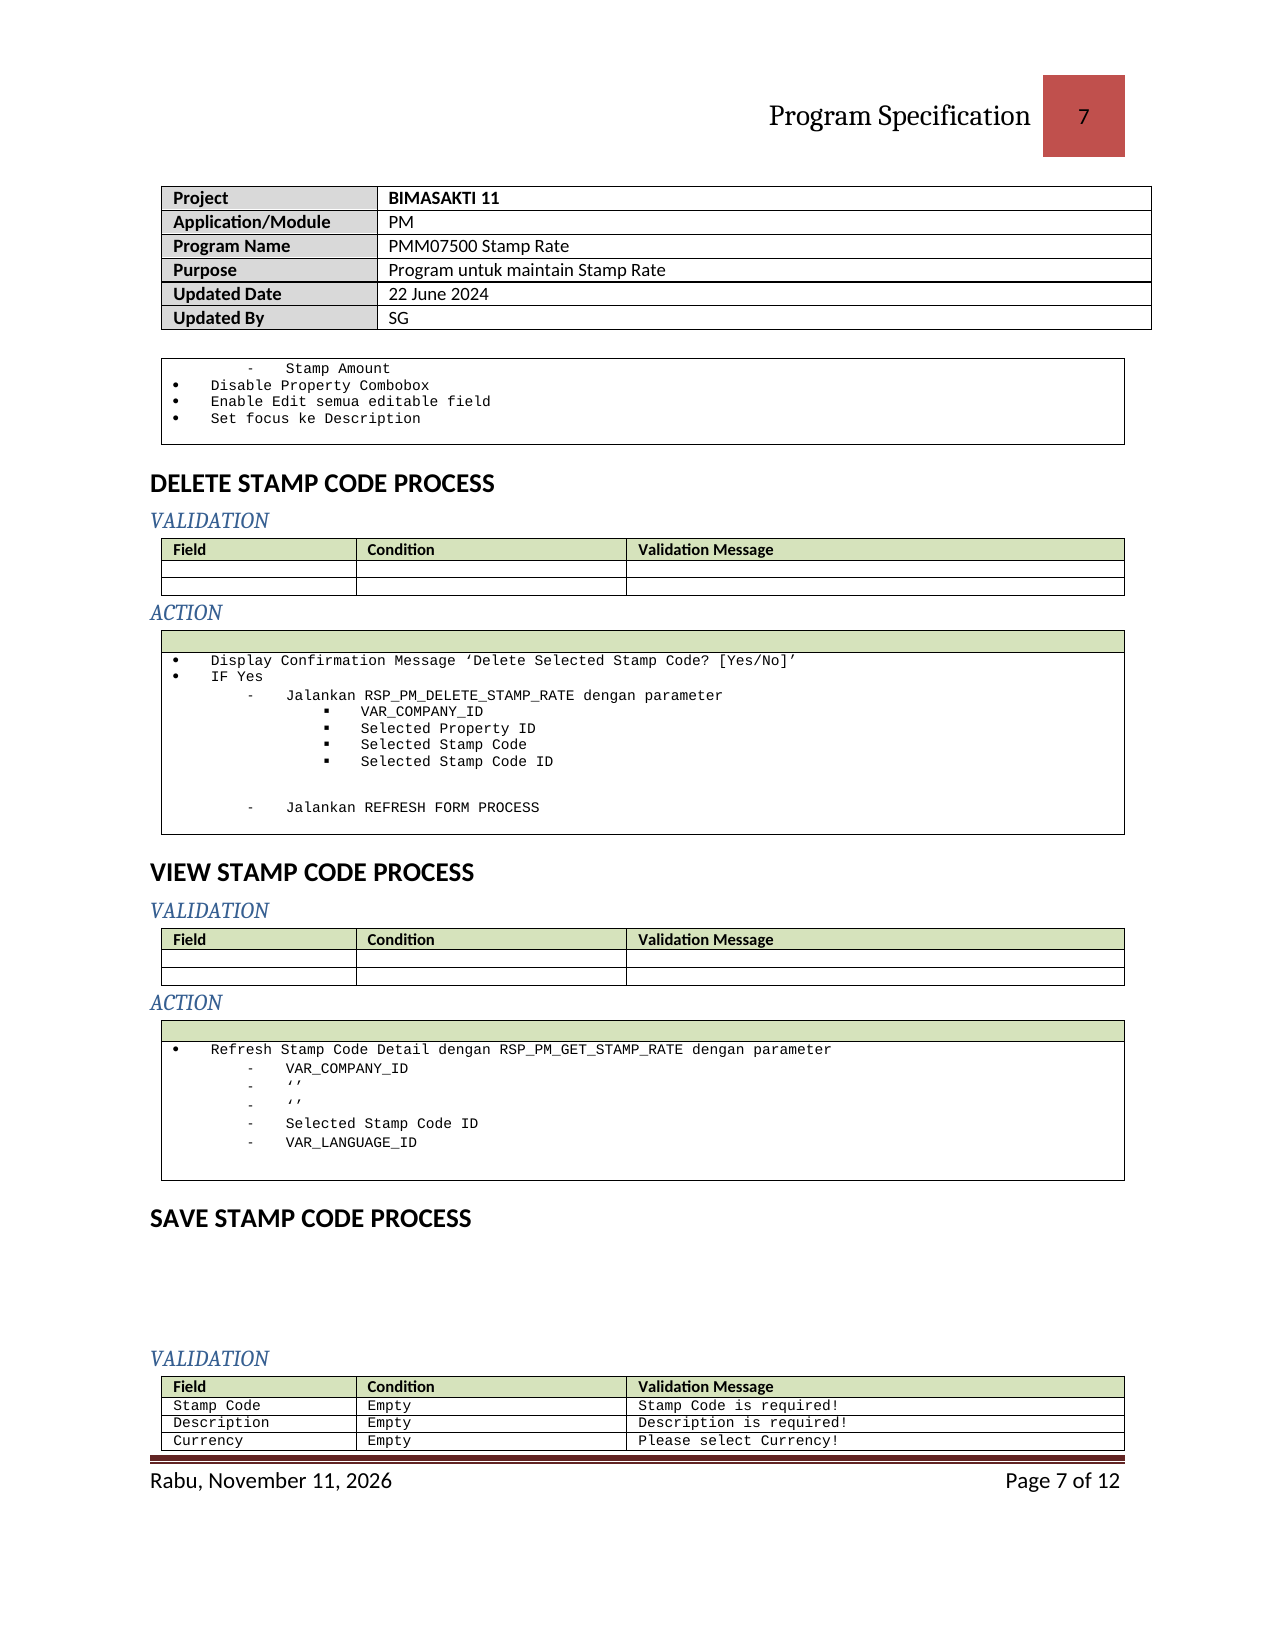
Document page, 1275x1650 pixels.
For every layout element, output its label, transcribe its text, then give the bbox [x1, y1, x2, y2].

table_header Condition [357, 1377, 626, 1397]
subtitle VALIDATION [150, 1345, 1125, 1372]
table_cell Description is required! [627, 1416, 1124, 1432]
table_cell Please select Currency! [627, 1433, 1124, 1450]
table_header Field [162, 539, 356, 560]
table_cell [627, 561, 1124, 577]
table_cell [357, 578, 626, 595]
table_header Validation Message [627, 929, 1124, 949]
table_header Condition [357, 929, 626, 949]
subtitle ACTION [150, 990, 1125, 1016]
table_cell Refresh Stamp Code Detail dengan RSP_PM_GET_STAMP_RATE dengan parameter VAR_COMPANY_ID ‘’ ‘’ Selected Stamp Code ID VAR_LANGUAGE_ID [162, 1042, 1124, 1179]
table_cell [627, 578, 1124, 595]
table_cell [162, 561, 356, 577]
subtitle VIEW STAMP CODE PROCESS [150, 856, 1125, 889]
table_cell Set VAR_SAVE_MODE=EDIT Disable Grid Stamp Date Stamp Amount Disable Property Combobox Enable Edit semua editable field Set focus ke Description [162, 359, 1124, 444]
subtitle DELETE STAMP CODE PROCESS [150, 466, 1125, 499]
table_header Validation Message [627, 1377, 1124, 1397]
table_cell [357, 968, 626, 984]
table_cell [627, 950, 1124, 967]
table_cell Empty [357, 1416, 626, 1432]
table_cell [162, 950, 356, 967]
table_header [162, 1021, 1124, 1041]
table_cell Currency [162, 1433, 356, 1450]
table_cell [357, 950, 626, 967]
table_cell Stamp Code [162, 1398, 356, 1414]
table_header Field [162, 1377, 356, 1397]
table_cell [627, 968, 1124, 984]
table_cell [357, 561, 626, 577]
table_cell Display Confirmation Message ‘Delete Selected Stamp Code? [Yes/No]’ IF Yes Jalankan RSP_PM_DELETE_STAMP_RATE dengan parameter VAR_COMPANY_ID Selected Property ID Selected Stamp Code Selected Stamp Code ID Jalankan REFRESH FORM PROCESS [162, 653, 1124, 834]
table_header Condition [357, 539, 626, 560]
table_header Validation Message [627, 539, 1124, 560]
table_cell Empty [357, 1433, 626, 1450]
subtitle ACTION [150, 600, 1125, 626]
table_header [162, 631, 1124, 652]
table_cell Stamp Code is required! [627, 1398, 1124, 1414]
subtitle VALIDATION [150, 898, 1125, 924]
subtitle SAVE STAMP CODE PROCESS [150, 1201, 1125, 1234]
table_cell [162, 968, 356, 984]
table_cell Empty [357, 1398, 626, 1414]
table_cell Description [162, 1416, 356, 1432]
table_cell [162, 578, 356, 595]
subtitle VALIDATION [150, 508, 1125, 534]
table_header Field [162, 929, 356, 949]
